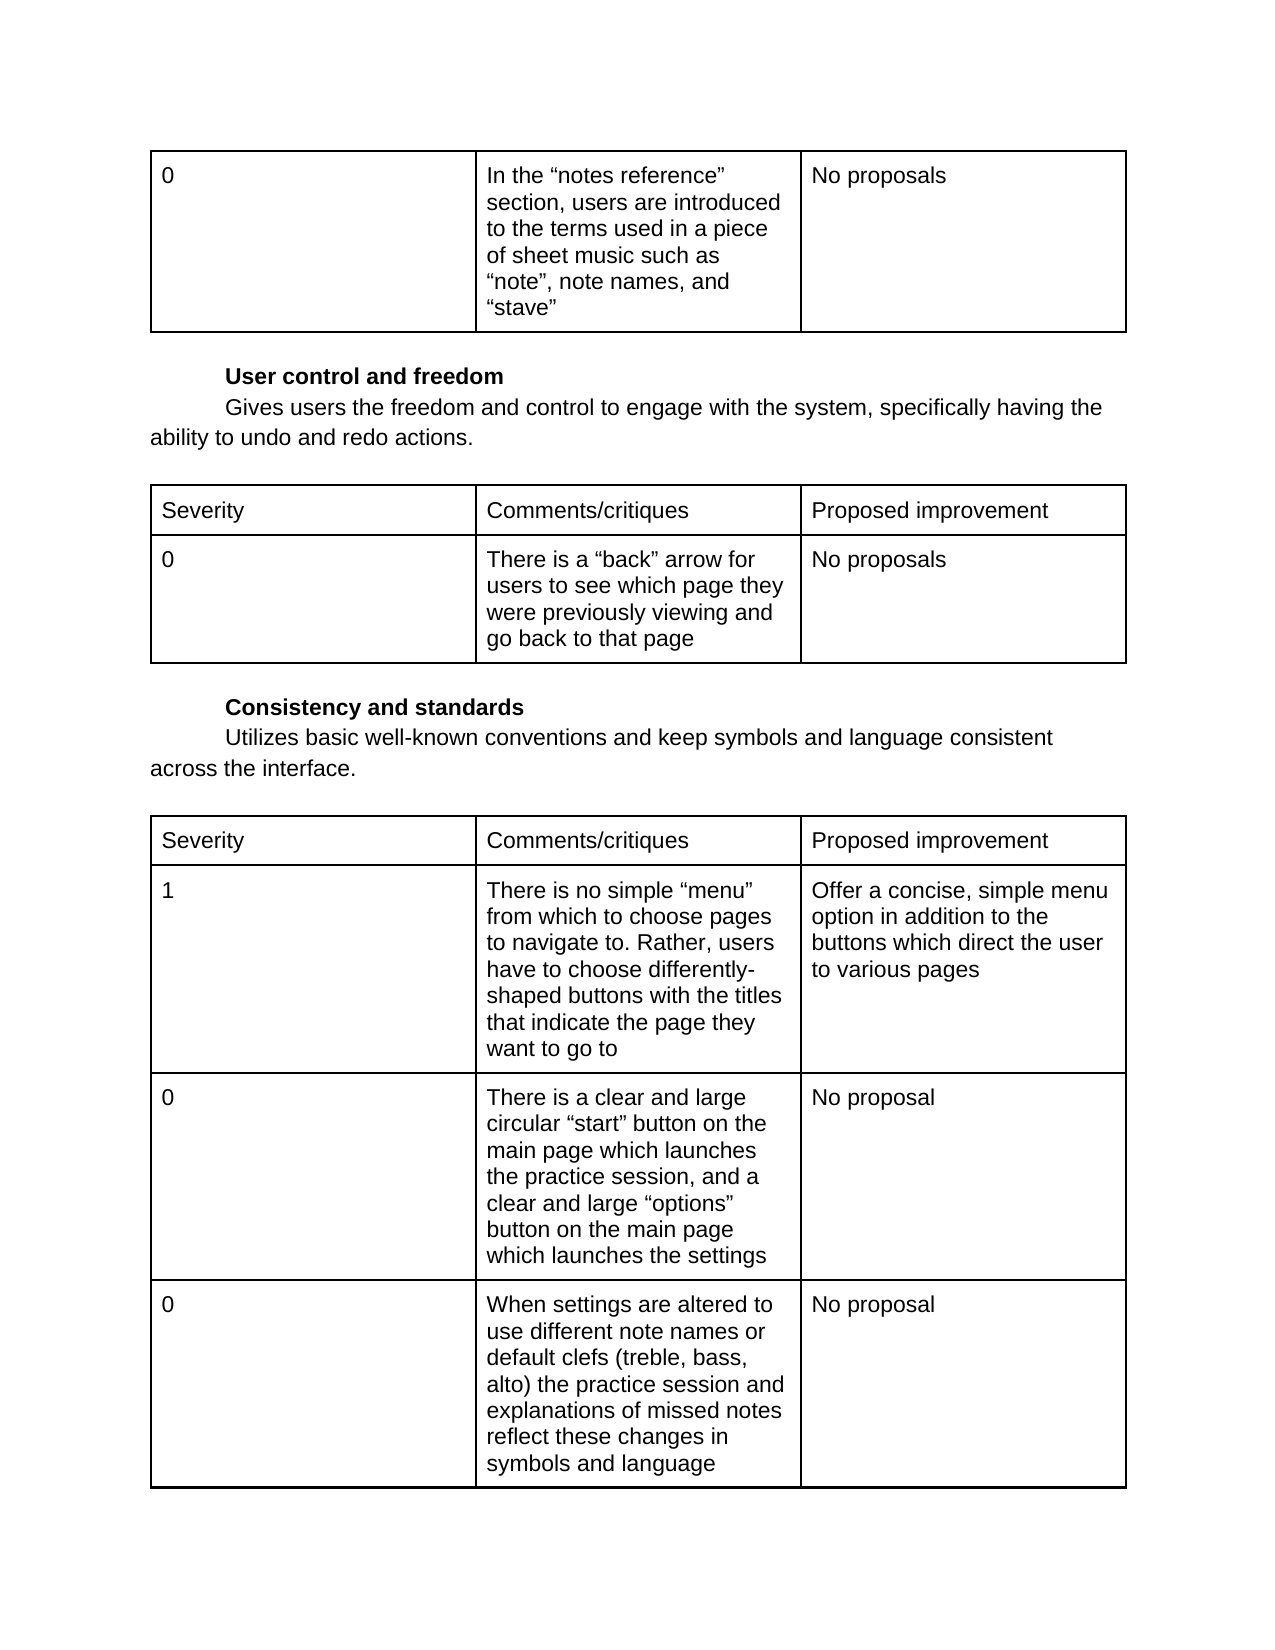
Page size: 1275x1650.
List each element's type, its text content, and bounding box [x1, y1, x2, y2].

table_header Comments/critiques [477, 817, 800, 864]
table_cell There is no simple “menu” from which to choose pages to navigate to. Rather, users have to choose differently-shaped buttons with the titles that indicate the page they want to go to [477, 866, 800, 1072]
text Utilizes basic well-known conventions and keep symbols and language consistent across the interface. [150, 724, 1125, 781]
table_cell No proposals [802, 152, 1125, 331]
table_header Severity [152, 817, 475, 864]
table_cell 0 [152, 1074, 475, 1279]
table_cell 0 [152, 152, 475, 331]
text Gives users the freedom and control to engage with the system, specifically having the ability to undo and redo actions. [150, 393, 1125, 450]
table_cell There is a “back” arrow for users to see which page they were previously viewing and go back to that page [477, 536, 800, 662]
table_cell No proposal [802, 1074, 1125, 1279]
text Consistency and standards [150, 694, 1125, 720]
table_cell 1 [152, 866, 475, 1072]
table_header Proposed improvement [802, 486, 1125, 533]
table_cell 0 [152, 1281, 475, 1486]
text User control and freedom [150, 363, 1125, 390]
table_cell 0 [152, 536, 475, 662]
table_cell No proposal [802, 1281, 1125, 1486]
table_cell There is a clear and large circular “start” button on the main page which launches the practice session, and a clear and large “options” button on the main page which launches the settings [477, 1074, 800, 1279]
table_cell In the “notes reference” section, users are introduced to the terms used in a piece of sheet music such as “note”, note names, and “stave” [477, 152, 800, 331]
table_cell When settings are altered to use different note names or default clefs (treble, bass, alto) the practice session and explanations of missed notes reflect these changes in symbols and language [477, 1281, 800, 1486]
table_header Proposed improvement [802, 817, 1125, 864]
table_cell Offer a concise, simple menu option in addition to the buttons which direct the user to various pages [802, 866, 1125, 1072]
table_header Comments/critiques [477, 486, 800, 533]
table_header Severity [152, 486, 475, 533]
table_cell No proposals [802, 536, 1125, 662]
